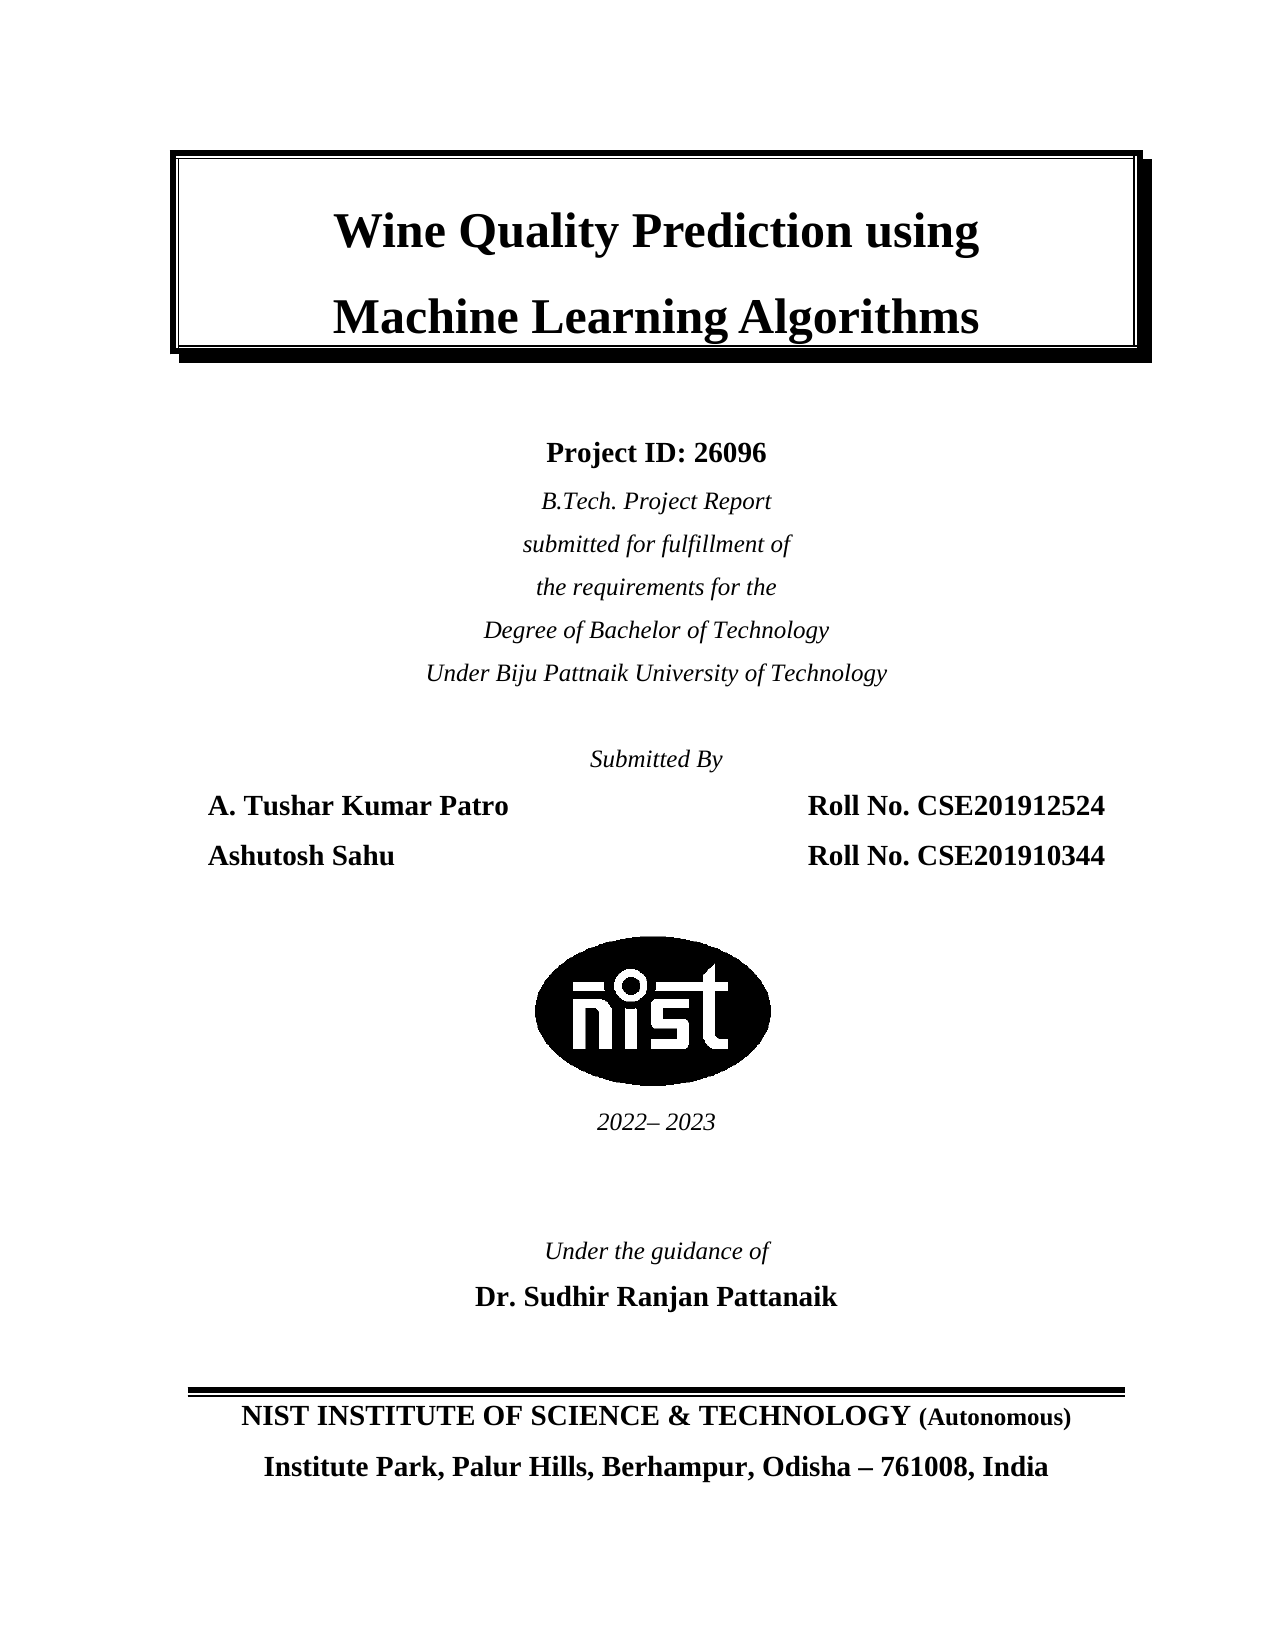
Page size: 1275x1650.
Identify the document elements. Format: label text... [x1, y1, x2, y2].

text Degree of Bachelor of Technology [187, 615, 1125, 644]
text Ashutosh Sahu Roll No. CSE201910344 [187, 838, 1125, 871]
text the requirements for the [187, 572, 1125, 601]
text submitted for fulfillment of [187, 529, 1125, 558]
text 2022– 2023 [187, 1107, 1125, 1135]
text Dr. Sudhir Ranjan Pattanaik [187, 1279, 1125, 1313]
text NIST INSTITUTE OF SCIENCE & TECHNOLOGY (Autonomous) [187, 1396, 1125, 1432]
text Submitted By [187, 744, 1125, 773]
text B.Tech. Project Report [187, 486, 1125, 514]
text Project ID: 26096 [187, 435, 1125, 469]
picture [531, 931, 782, 1093]
text Machine Learning Algorithms [179, 236, 1133, 345]
text A. Tushar Kumar Patro Roll No. CSE201912524 [187, 788, 1125, 821]
text Wine Quality Prediction using [179, 159, 1133, 236]
text Institute Park, Palur Hills, Berhampur, Odisha – 761008, India [187, 1449, 1125, 1482]
text Under the guidance of [187, 1236, 1125, 1265]
text Under Biju Pattnaik University of Technology [187, 658, 1125, 687]
